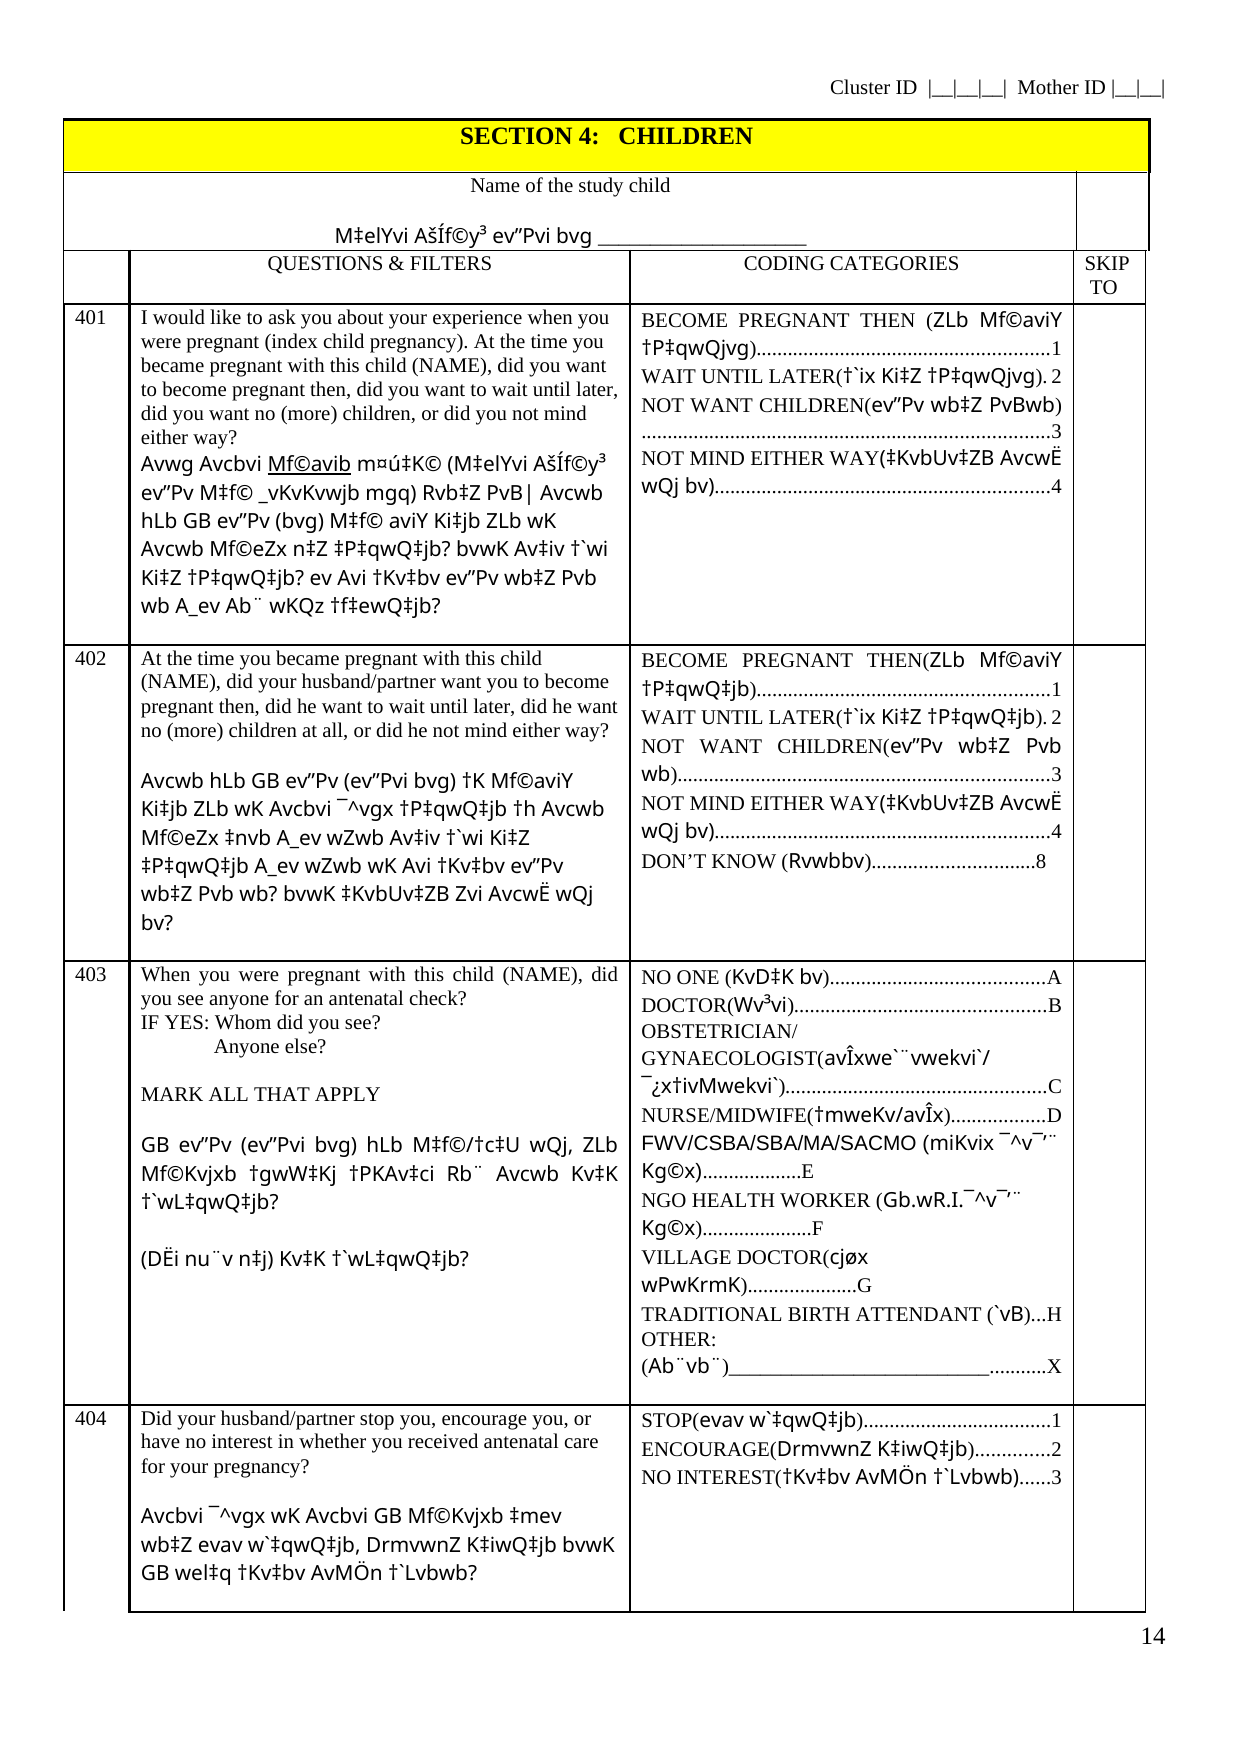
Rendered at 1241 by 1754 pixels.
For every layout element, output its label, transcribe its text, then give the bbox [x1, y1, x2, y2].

table_cell Did your husband/partner stop you, encourage you, or have no interest in whether you received antenatal care for your pregnancy? Avcbvi ¯^vgx wK Avcbvi GB Mf©Kvjxb ‡mev wb‡Z evav w`‡qwQ‡jb, DrmvwnZ K‡iwQ‡jb bvwK GB wel‡q †Kv‡bv AvMÖn †`Lvbwb? [131, 1406, 629, 1611]
table_cell [65, 305, 128, 644]
table_header SECTION 4: CHILDREN [64, 121, 1148, 171]
table_cell [65, 1406, 128, 1611]
table_cell [1074, 305, 1145, 644]
table_cell [1074, 646, 1145, 960]
table_cell [65, 646, 128, 960]
table_cell I would like to ask you about your experience when you were pregnant (index child pregnancy). At the time you became pregnant with this child (NAME), did you want to become pregnant then, did you want to wait until later, did you want no (more) children, or did you not mind either way? Avwg Avcbvi Mf©avib m¤ú‡K© (M‡elYvi AšÍf©y³ ev”Pv M‡f© _vKvKvwjb mgq) Rvb‡Z PvB| Avcwb hLb GB ev”Pv (bvg) M‡f© aviY Ki‡jb ZLb wK Avcwb Mf©eZx n‡Z ‡P‡qwQ‡jb? bvwK Av‡iv †`wi Ki‡Z †P‡qwQ‡jb? ev Avi †Kv‡bv ev”Pv wb‡Z Pvb wb A_ev Ab¨ wKQz †f‡ewQ‡jb? [131, 305, 629, 644]
table_cell BECOME PREGNANT THEN(ZLb Mf©aviY †P‡qwQ‡jb) 1 WAIT UNTIL LATER(†`ix Ki‡Z †P‡qwQ‡jb) 2 NOT WANT CHILDREN(ev”Pv wb‡Z Pvb wb) 3 NOT MIND EITHER WAY(‡KvbUv‡ZB AvcwË wQj bv) 4 DON’T KNOW (Rvwbbv) ........8 [631, 646, 1073, 960]
table_cell At the time you became pregnant with this child (NAME), did your husband/partner want you to become pregnant then, did he want to wait until later, did he want no (more) children at all, or did he not mind either way? Avcwb hLb GB ev”Pv (ev”Pvi bvg) †K Mf©aviY Ki‡jb ZLb wK Avcbvi ¯^vgx †P‡qwQ‡jb †h Avcwb Mf©eZx ‡nvb A_ev wZwb Av‡iv †`wi Ki‡Z ‡P‡qwQ‡jb A_ev wZwb wK Avi †Kv‡bv ev”Pv wb‡Z Pvb wb? bvwK ‡KvbUv‡ZB Zvi AvcwË wQj bv? [131, 646, 629, 960]
table_cell SKIP TO [1074, 251, 1145, 303]
table_cell [65, 962, 128, 1404]
table_cell [1074, 962, 1145, 1404]
table_cell STOP(evav w`‡qwQ‡jb) 1 ENCOURAGE(DrmvwnZ K‡iwQ‡jb) 2 NO INTEREST(†Kv‡bv AvMÖn †`Lvbwb) 3 [631, 1406, 1073, 1611]
table_cell [64, 251, 128, 303]
table_cell QUESTIONS & FILTERS [131, 251, 629, 303]
table_cell [1074, 1406, 1145, 1611]
table_cell When you were pregnant with this child (NAME), did you see anyone for an antenatal check? IF YES: Whom did you see? Anyone else? MARK ALL THAT APPLY GB ev”Pv (ev”Pvi bvg) hLb M‡f©/†c‡U wQj, ZLb Mf©Kvjxb †gwW‡Kj †PKAv‡ci Rb¨ Avcwb Kv‡K †`wL‡qwQ‡jb? (DËi nu¨v n‡j) Kv‡K †`wL‡qwQ‡jb? [131, 962, 629, 1404]
table_cell CODING CATEGORIES [631, 251, 1073, 303]
table_cell [1077, 171, 1148, 249]
table_cell Name of the study child M‡elYvi AšÍf©y³ ev”Pvi bvg ____________________ [64, 173, 1076, 249]
table_cell BECOME PREGNANT THEN (ZLb Mf©aviY †P‡qwQjvg) 1 WAIT UNTIL LATER(†`ix Ki‡Z †P‡qwQjvg) 2 NOT WANT CHILDREN(ev”Pv wb‡Z PvBwb) 3 NOT MIND EITHER WAY(‡KvbUv‡ZB AvcwË wQj bv) 4 [631, 305, 1073, 644]
table_cell NO ONE (KvD‡K bv) A DOCTOR(Wv³vi) B OBSTETRICIAN/GYNAECOLOGIST(avÎxwe`¨vwekvi`/¯¿x†ivMwekvi`) C NURSE/MIDWIFE(†mweKv/avÎx) D FWV/CSBA/SBA/MA/SACMO (miKvix ¯^v¯’¨ Kg©x)...................E NGO HEALTH WORKER (Gb.wR.I.¯^v¯’¨ Kg©x).....................F VILLAGE DOCTOR(cjøx wPwKrmK).....................G TRADITIONAL BIRTH ATTENDANT (`vB) H OTHER: (Ab¨vb¨)_________________________ X [631, 962, 1073, 1404]
